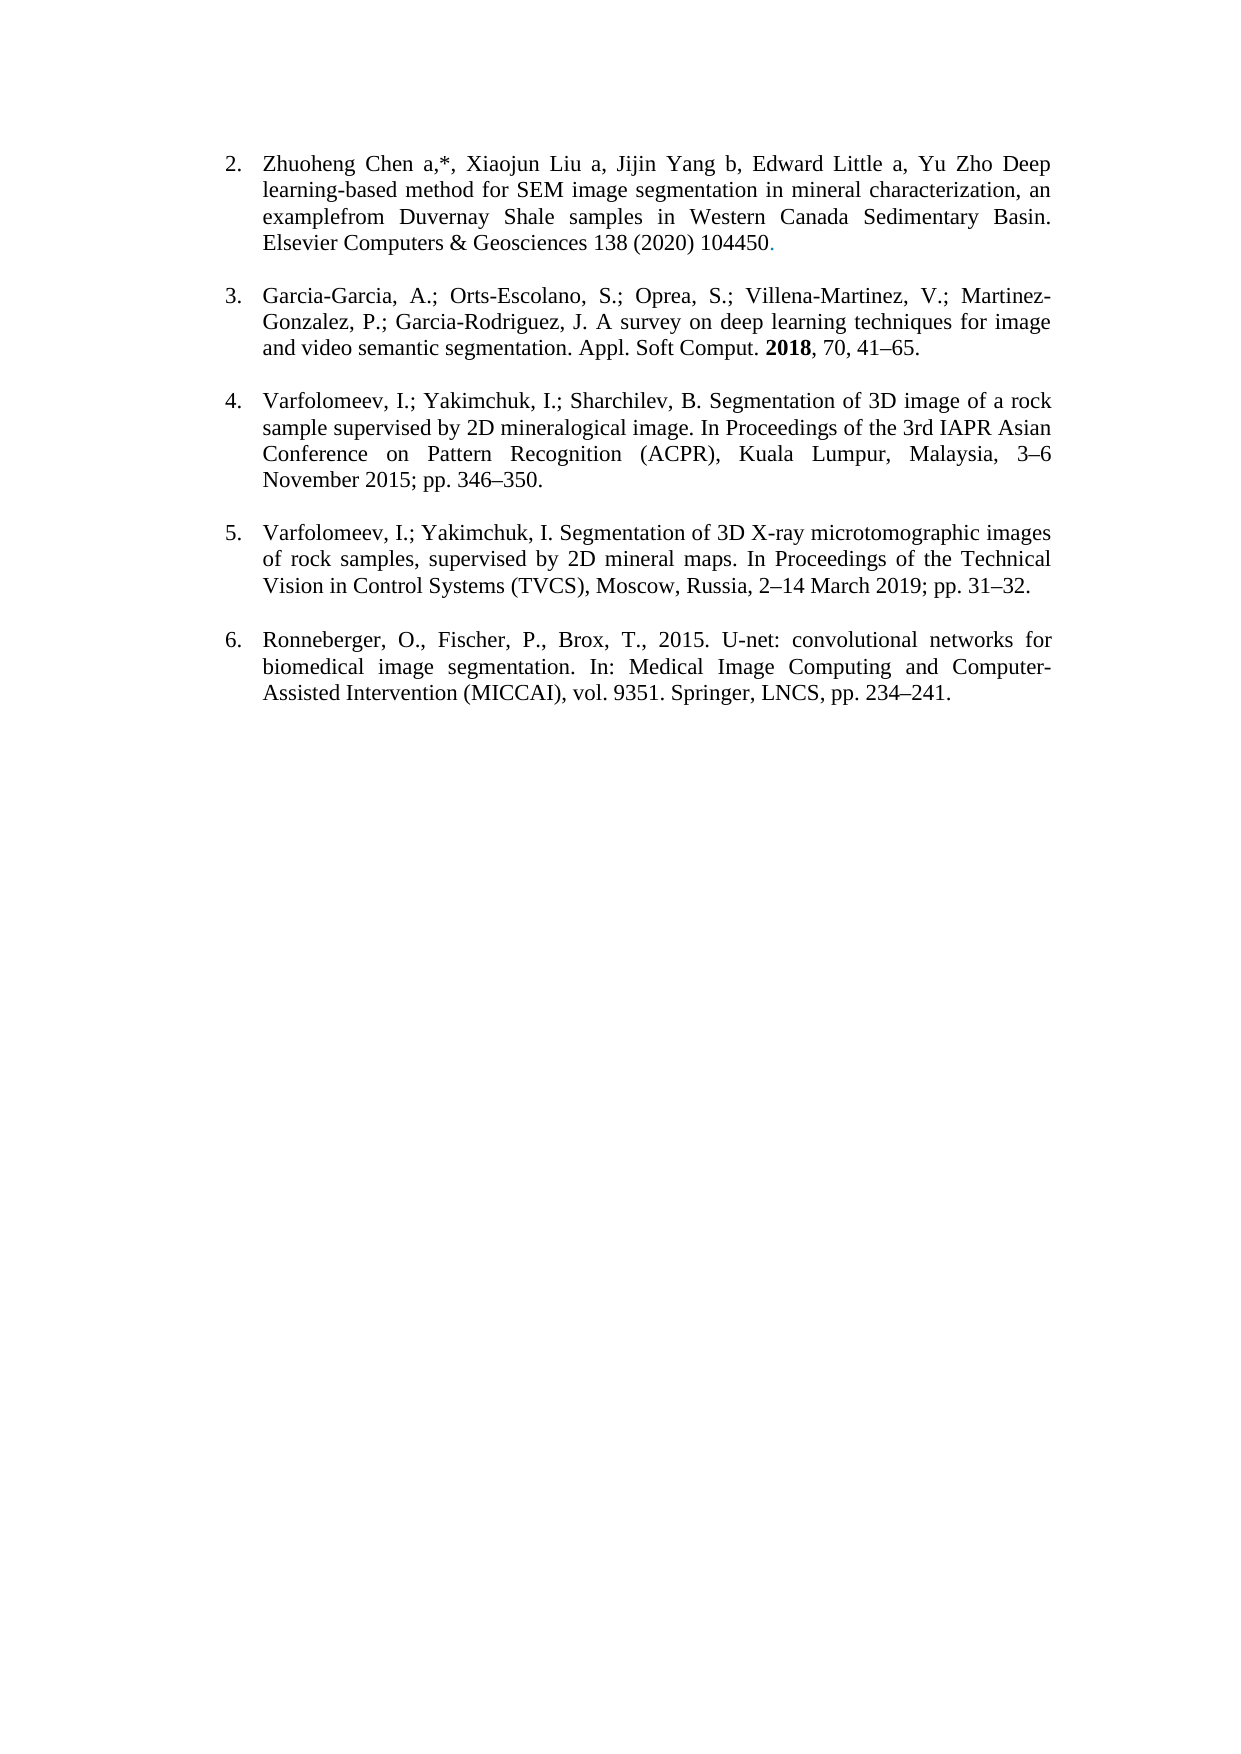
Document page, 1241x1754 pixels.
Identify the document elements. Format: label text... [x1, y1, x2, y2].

list Varfolomeev, I.; Yakimchuk, I.; Sharchilev, B. Segmentation of 3D image of a rock sample supervised by 2D mineralogical image. In Proceedings of the 3rd IAPR Asian Conference on Pattern Recognition (ACPR), Kuala Lumpur, Malaysia, 3–6 November 2015; pp. 346–350. [225, 387, 1053, 493]
list Ronneberger, O., Fischer, P., Brox, T., 2015. U-net: convolutional networks for biomedical image segmentation. In: Medical Image Computing and Computer- Assisted Intervention (MICCAI), vol. 9351. Springer, LNCS, pp. 234–241. [225, 626, 1053, 706]
list Garcia-Garcia, A.; Orts-Escolano, S.; Oprea, S.; Villena-Martinez, V.; Martinez-Gonzalez, P.; Garcia-Rodriguez, J. A survey on deep learning techniques for image and video semantic segmentation. Appl. Soft Comput. 2018, 70, 41–65. [225, 282, 1053, 361]
list Varfolomeev, I.; Yakimchuk, I. Segmentation of 3D X-ray microtomographic images of rock samples, supervised by 2D mineral maps. In Proceedings of the Technical Vision in Control Systems (TVCS), Moscow, Russia, 2–14 March 2019; pp. 31–32. [225, 519, 1053, 598]
list Zhuoheng Chen a,*, Xiaojun Liu a, Jijin Yang b, Edward Little a, Yu Zho Deep learning-based method for SEM image segmentation in mineral characterization, an examplefrom Duvernay Shale samples in Western Canada Sedimentary Basin. Elsevier Computers & Geosciences 138 (2020) 104450. [225, 150, 1053, 255]
